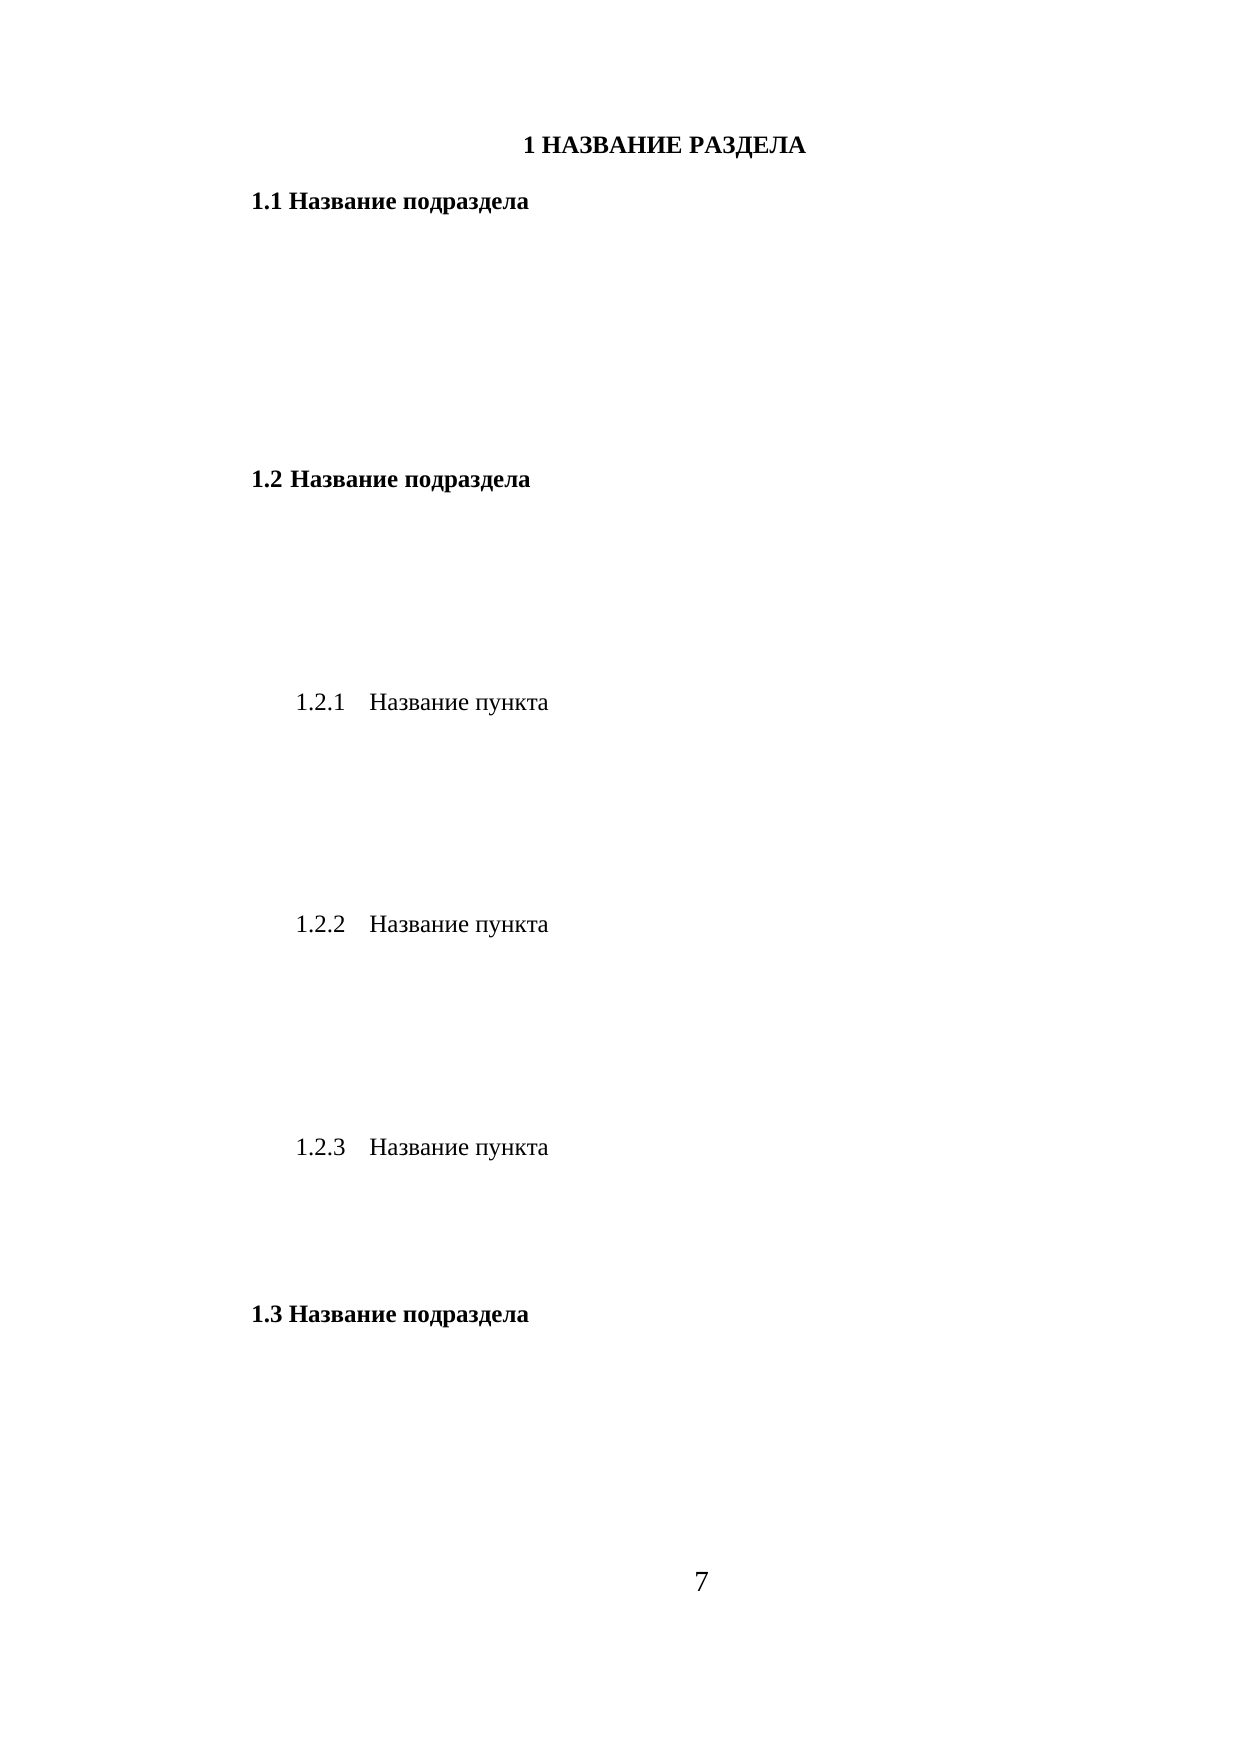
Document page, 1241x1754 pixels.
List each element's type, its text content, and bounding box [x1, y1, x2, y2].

list Название пункта [295, 909, 1152, 938]
text 1.3 Название подраздела [251, 1299, 1152, 1327]
list Название пункта [295, 1132, 1152, 1161]
list Название пункта [295, 687, 1152, 716]
list Название подраздела [251, 464, 1152, 493]
text 1.1 Название подраздела [177, 186, 1152, 215]
subtitle 1 НАЗВАНИЕ РАЗДЕЛА [177, 131, 1152, 159]
